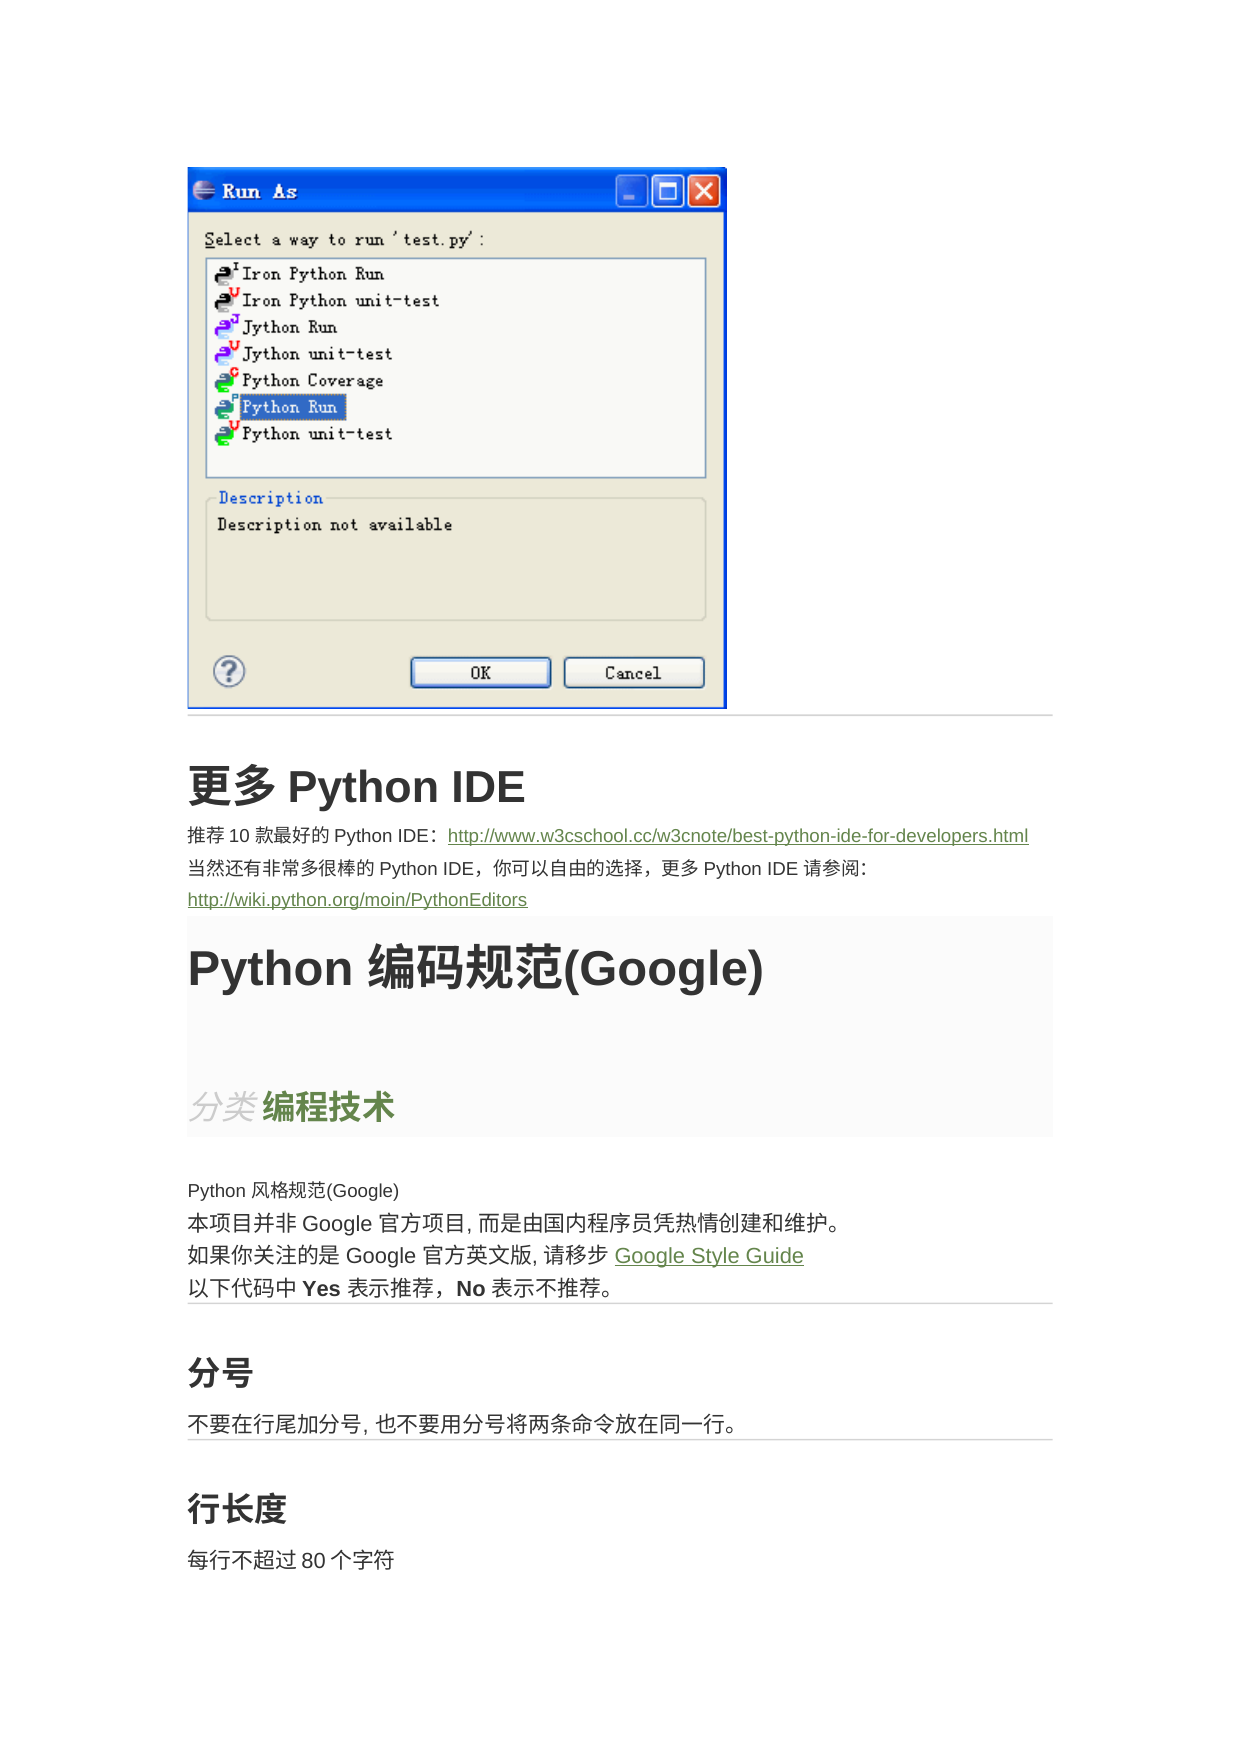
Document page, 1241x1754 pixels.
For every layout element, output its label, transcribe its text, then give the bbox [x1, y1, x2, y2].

text 本项目并非 Google 官方项目, 而是由国内程序员凭热情创建和维护。 [187, 1205, 1053, 1238]
picture [187, 167, 727, 709]
text 以下代码中 Yes 表示推荐，No 表示不推荐。 [187, 1270, 1053, 1302]
subtitle 更多 Python IDE [187, 750, 1053, 815]
text 如果你关注的是 Google 官方英文版, 请移步 Google Style Guide [187, 1238, 1053, 1270]
text 不要在行尾加分号, 也不要用分号将两条命令放在同一行。 [187, 1406, 1053, 1438]
text 每行不超过80个字符 [187, 1543, 1053, 1575]
subtitle Python 编码规范(Google) [187, 916, 1053, 1013]
text 当然还有非常多很棒的 Python IDE，你可以自由的选择，更多 Python IDE 请参阅：http://wiki.python.org/moin/PythonEditors [187, 851, 1053, 916]
subtitle 分号 [187, 1338, 1053, 1403]
text Python 风格规范(Google) [187, 1173, 1053, 1205]
subtitle 行长度 [187, 1474, 1053, 1539]
text 推荐10 款最好的 Python IDE：http://www.w3cschool.cc/w3cnote/best-python-ide-for-developers.html [187, 818, 1053, 851]
subtitle 分类 编程技术 [187, 1072, 1053, 1137]
